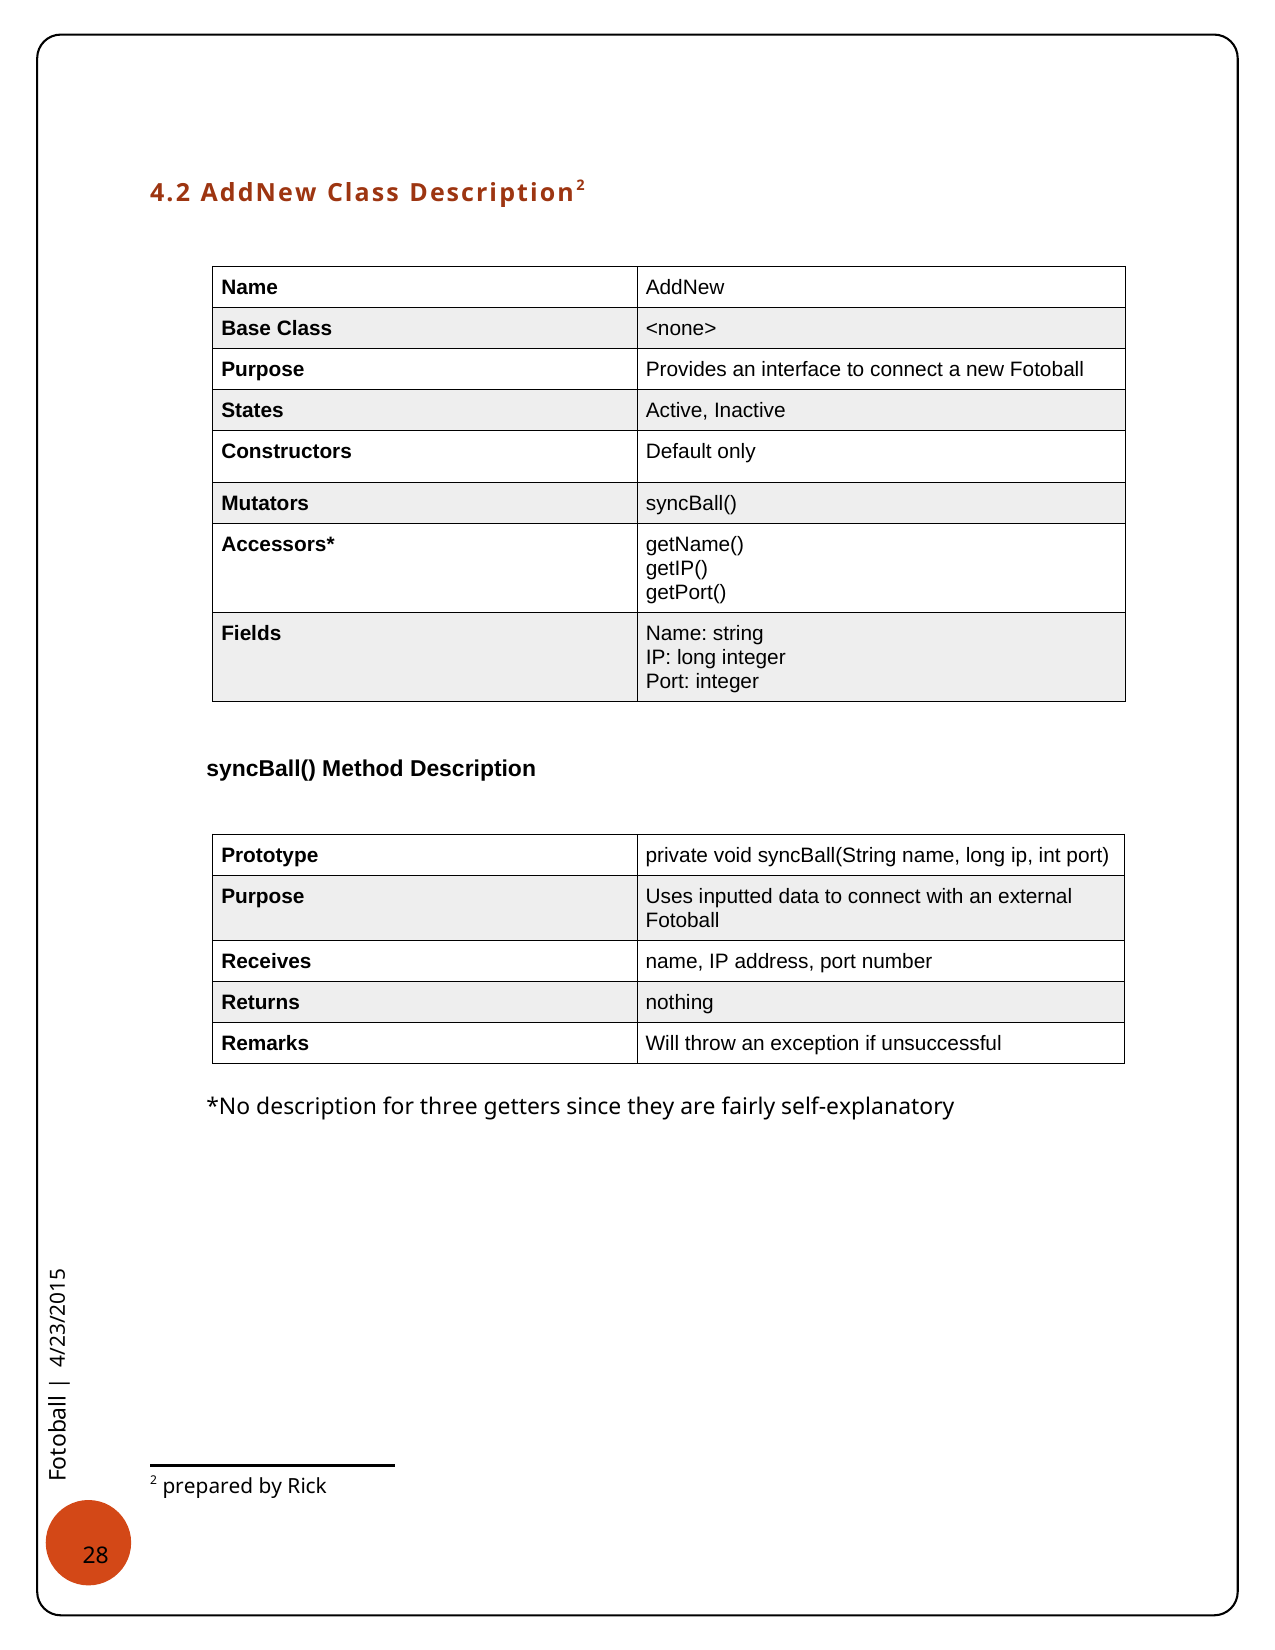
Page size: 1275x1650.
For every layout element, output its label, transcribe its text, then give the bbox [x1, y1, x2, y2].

table_cell States [213, 390, 637, 430]
text syncBall() Method Description [150, 754, 1125, 781]
subtitle 4.2 AddNew Class Description [150, 175, 1125, 209]
table_header AddNew [638, 267, 1125, 307]
table_header private void syncBall(String name, long ip, int port) [638, 835, 1124, 875]
table_cell Uses inputted data to connect with an external Fotoball [638, 876, 1124, 940]
table_header Name [213, 267, 637, 307]
table_cell Default only [638, 431, 1125, 482]
table_cell Accessors* [213, 524, 637, 612]
table_cell name, IP address, port number [638, 941, 1124, 981]
table_cell syncBall() [638, 483, 1125, 523]
table_header Prototype [213, 835, 637, 875]
table_cell nothing [638, 982, 1124, 1022]
table_cell Purpose [213, 876, 637, 940]
table_cell Constructors [213, 431, 637, 482]
table_cell <none> [638, 308, 1125, 348]
table_cell Remarks [213, 1023, 637, 1063]
table_cell Will throw an exception if unsuccessful [638, 1023, 1124, 1063]
table_cell Receives [213, 941, 637, 981]
table_cell Returns [213, 982, 637, 1022]
text *No description for three getters since they are fairly self-explanatory [150, 1090, 1125, 1121]
table_cell Mutators [213, 483, 637, 523]
table_cell getName() getIP() getPort() [638, 524, 1125, 612]
table_cell Name: string IP: long integer Port: integer [638, 613, 1125, 701]
table_cell Provides an interface to connect a new Fotoball [638, 349, 1125, 389]
table_cell Purpose [213, 349, 637, 389]
table_cell Base Class [213, 308, 637, 348]
table_cell Fields [213, 613, 637, 701]
table_cell Active, Inactive [638, 390, 1125, 430]
